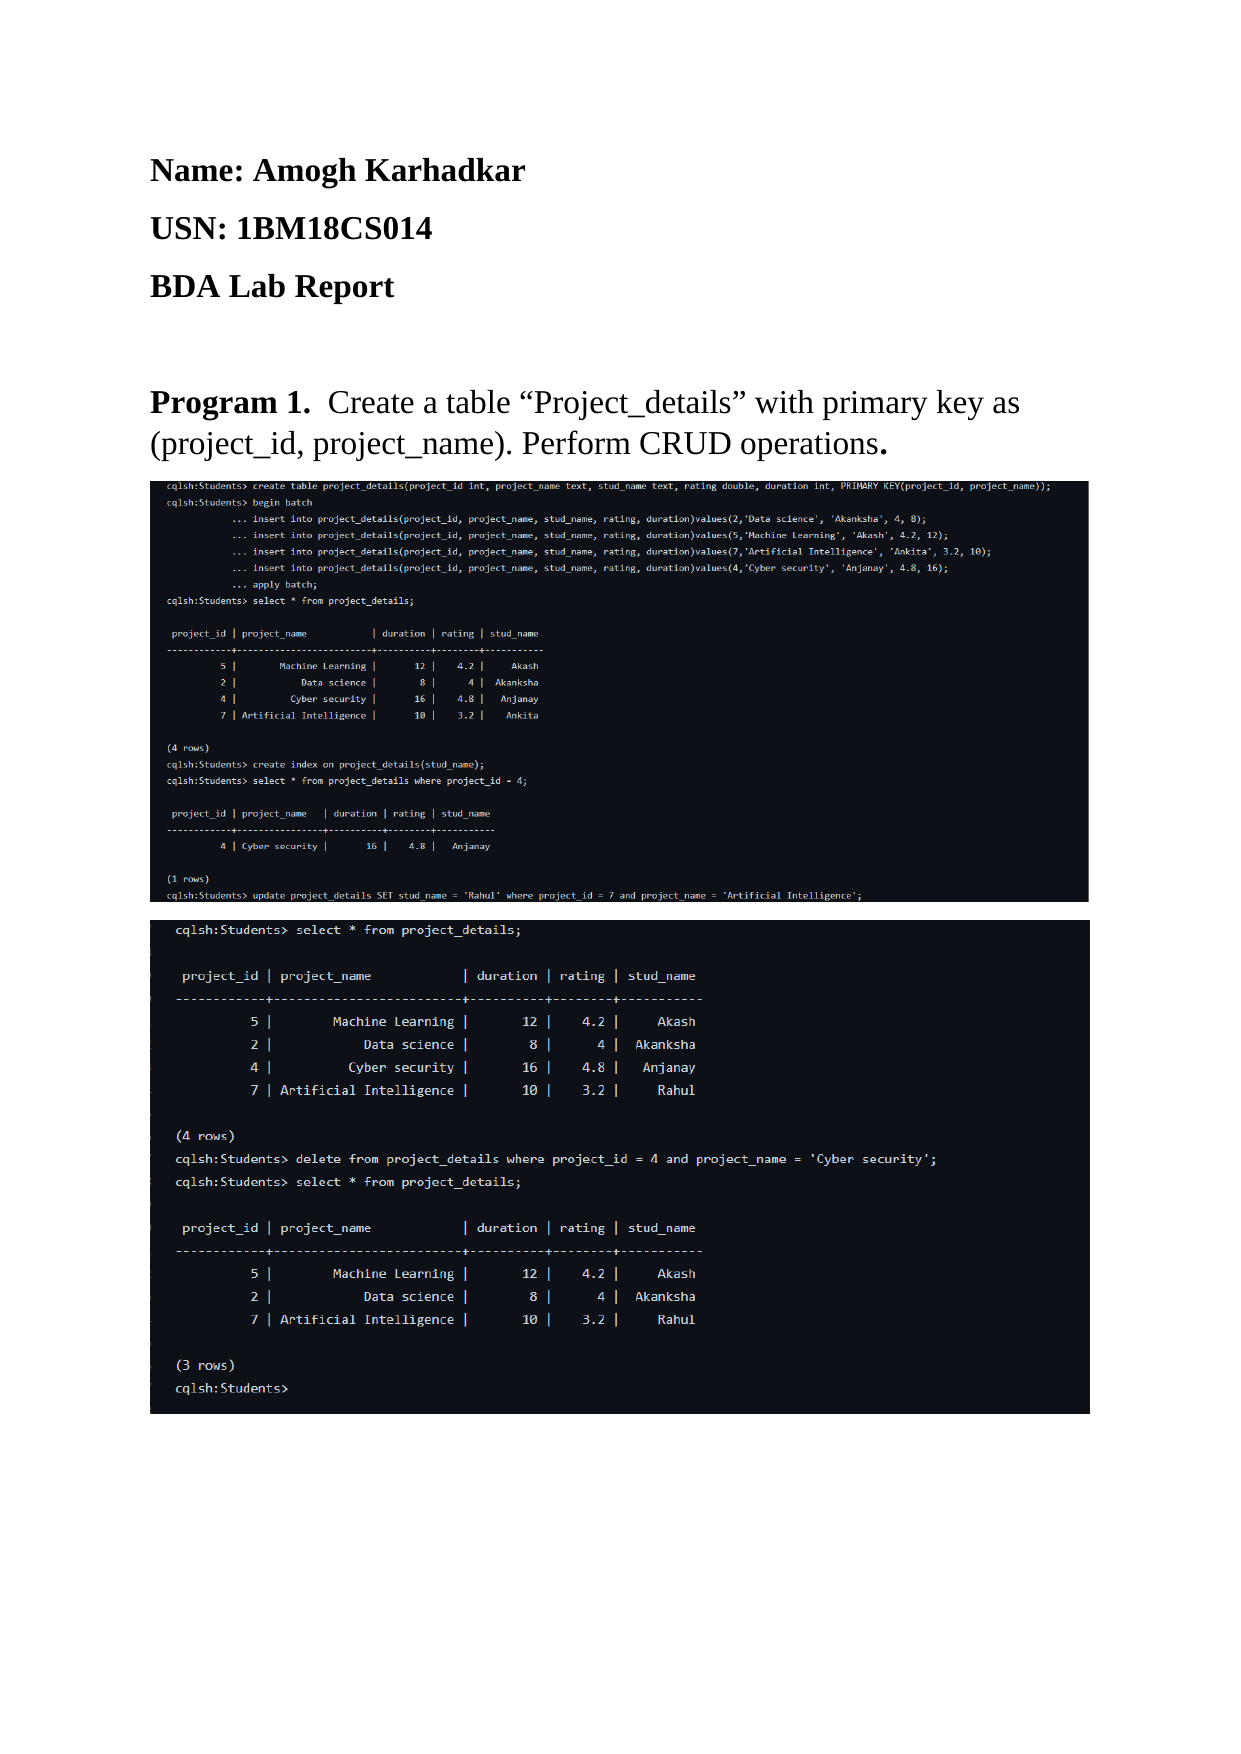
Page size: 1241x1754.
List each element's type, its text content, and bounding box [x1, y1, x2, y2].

text Name: Amogh Karhadkar [150, 150, 1090, 188]
text Program 1. Create a table “Project_details” with primary key as (project_id, project_name). Perform CRUD operations. [150, 382, 1090, 462]
picture [150, 481, 1089, 902]
text USN: 1BM18CS014 [150, 208, 1090, 246]
picture [150, 920, 1090, 1414]
text BDA Lab Report [150, 266, 1090, 304]
